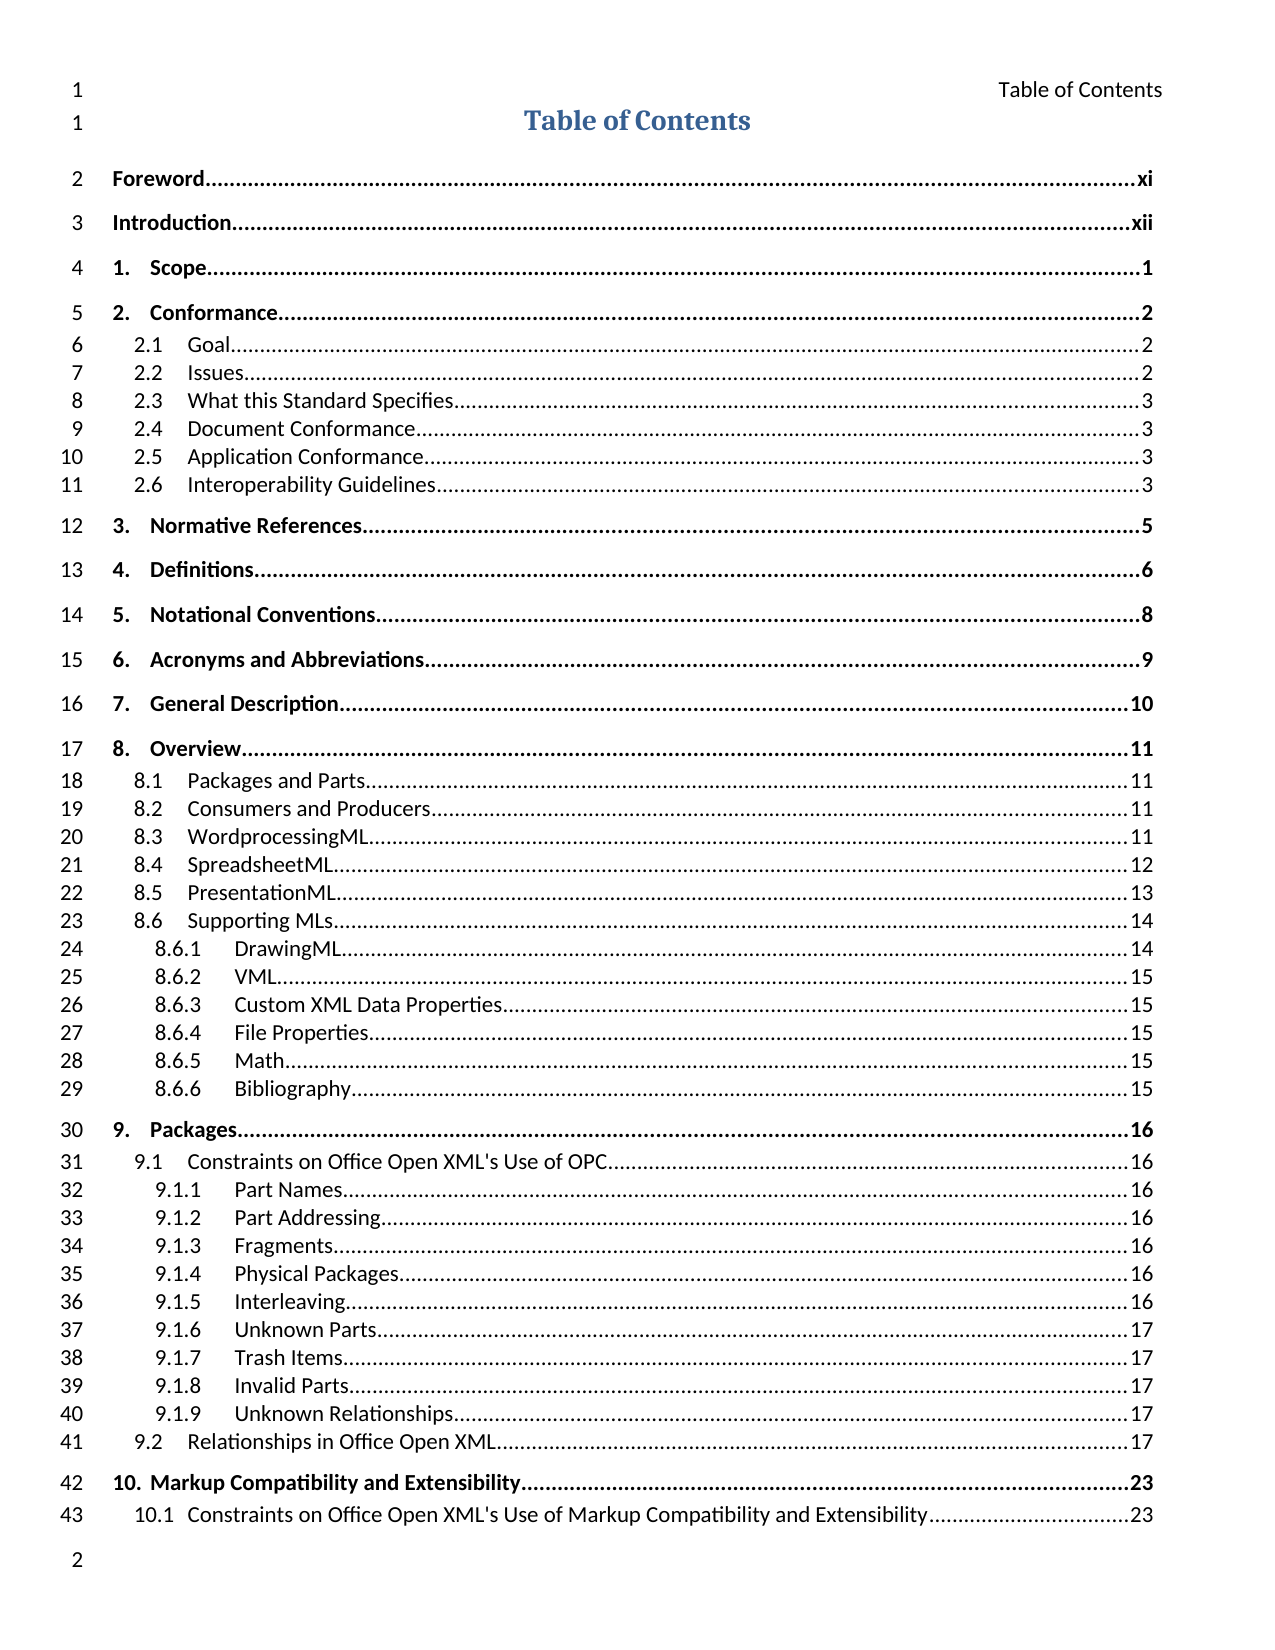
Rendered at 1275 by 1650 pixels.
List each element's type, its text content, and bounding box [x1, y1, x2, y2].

text 9.1.4 Physical Packages 16 [154, 1259, 1162, 1287]
text Introduction xii [112, 208, 1162, 237]
text 8.6.5 Math 15 [154, 1047, 1162, 1074]
text 8.6.1 DrawingML 14 [154, 934, 1162, 962]
text 2.5 Application Conformance 3 [133, 442, 1162, 470]
text 5. Notational Conventions 8 [112, 600, 1162, 628]
text 9.1.3 Fragments 16 [154, 1231, 1162, 1259]
text 8.5 PresentationML 13 [133, 878, 1162, 906]
text 9.1 Constraints on Office Open XML's Use of OPC 16 [133, 1147, 1162, 1175]
text 8. Overview 11 [112, 734, 1162, 762]
text 9.1.9 Unknown Relationships 17 [154, 1399, 1162, 1427]
text 4. Definitions 6 [112, 555, 1162, 583]
text 8.2 Consumers and Producers 11 [133, 794, 1162, 822]
text 10. Markup Compatibility and Extensibility 23 [112, 1468, 1162, 1496]
text 9.1.8 Invalid Parts 17 [154, 1371, 1162, 1399]
text 2.2 Issues 2 [133, 358, 1162, 386]
text 9.1.5 Interleaving 16 [154, 1287, 1162, 1315]
text 8.6.2 VML 15 [154, 962, 1162, 991]
text 8.6.6 Bibliography 15 [154, 1074, 1162, 1103]
text 8.6.3 Custom XML Data Properties 15 [154, 991, 1162, 1018]
text 2.3 What this Standard Specifies 3 [133, 386, 1162, 414]
text 3. Normative References 5 [112, 511, 1162, 539]
text 9.1.2 Part Addressing 16 [154, 1203, 1162, 1231]
text 6. Acronyms and Abbreviations 9 [112, 645, 1162, 673]
text Foreword xi [112, 164, 1162, 192]
text 9.1.7 Trash Items 17 [154, 1343, 1162, 1371]
text 8.1 Packages and Parts 11 [133, 766, 1162, 794]
text 9. Packages 16 [112, 1115, 1162, 1143]
text 9.2 Relationships in Office Open XML 17 [133, 1427, 1162, 1456]
text 7. General Description 10 [112, 689, 1162, 717]
text 9.1.6 Unknown Parts 17 [154, 1315, 1162, 1343]
text 2. Conformance 2 [112, 298, 1162, 326]
text 2.6 Interoperability Guidelines 3 [133, 470, 1162, 498]
text 9.1.1 Part Names 16 [154, 1175, 1162, 1203]
text 8.3 WordprocessingML 11 [133, 822, 1162, 850]
text 2.4 Document Conformance 3 [133, 414, 1162, 442]
text 10.1 Constraints on Office Open XML's Use of Markup Compatibility and Extensibility 23 [133, 1500, 1162, 1528]
text 8.6.4 File Properties 15 [154, 1018, 1162, 1047]
text 2.1 Goal 2 [133, 330, 1162, 358]
text 8.4 SpreadsheetML 12 [133, 850, 1162, 878]
text 8.6 Supporting MLs 14 [133, 906, 1162, 934]
text 1. Scope 1 [112, 253, 1162, 281]
subtitle Table of Contents [112, 104, 1162, 138]
